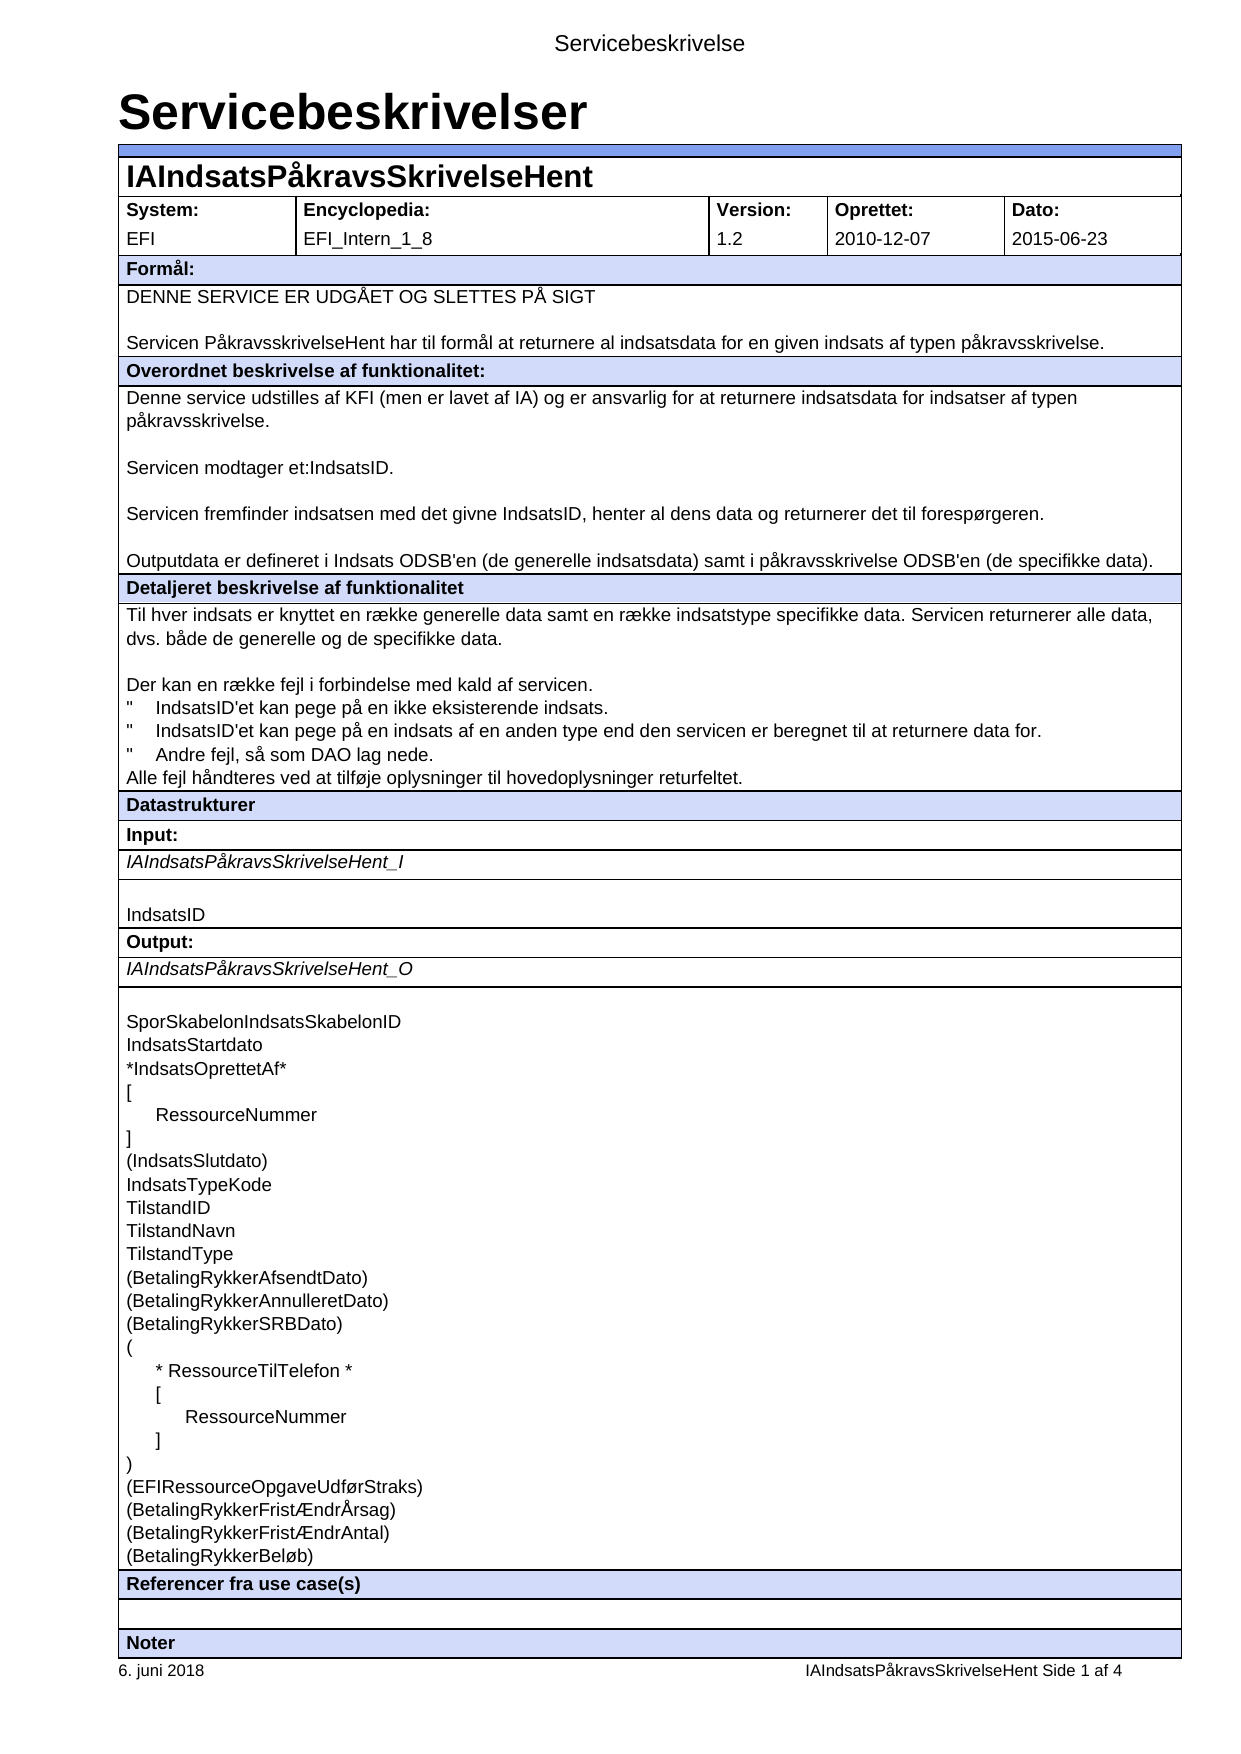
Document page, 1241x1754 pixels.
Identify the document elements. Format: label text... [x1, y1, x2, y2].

table_cell Denne service udstilles af KFI (men er lavet af IA) og er ansvarlig for at returnere indsatsdata for indsatser af typen påkravsskrivelse. Servicen modtager et:IndsatsID. Servicen fremfinder indsatsen med det givne IndsatsID, henter al dens data og returnerer det til forespørgeren. Outputdata er defineret i Indsats ODSB'en (de generelle indsatsdata) samt i påkravsskrivelse ODSB'en (de specifikke data). [119, 387, 1181, 573]
table_cell Overordnet beskrivelse af funktionalitet: [119, 357, 1181, 385]
table_cell SporSkabelonIndsatsSkabelonID IndsatsStartdato *IndsatsOprettetAf* [ RessourceNummer ] (IndsatsSlutdato) IndsatsTypeKode TilstandID TilstandNavn TilstandType (BetalingRykkerAfsendtDato) (BetalingRykkerAnnulleretDato) (BetalingRykkerSRBDato) ( * RessourceTilTelefon * [ RessourceNummer ] ) (EFIRessourceOpgaveUdførStraks) (BetalingRykkerFristÆndrÅrsag) (BetalingRykkerFristÆndrAntal) (BetalingRykkerBeløb) [119, 988, 1181, 1569]
table_cell [119, 1600, 1181, 1628]
text Servicebeskrivelser [118, 82, 1181, 140]
table_cell 2015-06-23 [1005, 225, 1181, 254]
table_cell 2010-12-07 [828, 225, 1004, 254]
table_cell Encyclopedia: [297, 197, 708, 225]
table_cell Input: [119, 821, 1181, 849]
table_cell System: [119, 197, 295, 225]
table_cell Version: [710, 197, 827, 225]
table_cell 1.2 [710, 225, 827, 254]
table_cell Output: [119, 929, 1181, 957]
table_cell EFI_Intern_1_8 [297, 225, 708, 254]
table_cell IAIndsatsPåkravsSkrivelseHent [119, 158, 1181, 196]
table_cell IndsatsID [119, 880, 1181, 927]
table_cell Til hver indsats er knyttet en række generelle data samt en række indsatstype specifikke data. Servicen returnerer alle data, dvs. både de generelle og de specifikke data. Der kan en række fejl i forbindelse med kald af servicen. " IndsatsID'et kan pege på en ikke eksisterende indsats. " IndsatsID'et kan pege på en indsats af en anden type end den servicen er beregnet til at returnere data for. " Andre fejl, så som DAO lag nede. Alle fejl håndteres ved at tilføje oplysninger til hovedoplysninger returfeltet. [119, 604, 1181, 790]
table_cell IAIndsatsPåkravsSkrivelseHent_O [119, 958, 1181, 986]
table_cell Referencer fra use case(s) [119, 1571, 1181, 1598]
table_cell Dato: [1005, 197, 1181, 225]
table_header [119, 145, 1181, 156]
table_cell Oprettet: [828, 197, 1004, 225]
table_cell EFI [119, 225, 295, 254]
table_cell IAIndsatsPåkravsSkrivelseHent_I [119, 851, 1181, 879]
table_cell Detaljeret beskrivelse af funktionalitet [119, 575, 1181, 602]
table_cell Datastrukturer [119, 792, 1181, 820]
table_cell Noter [119, 1630, 1181, 1657]
table_cell DENNE SERVICE ER UDGÅET OG SLETTES PÅ SIGT Servicen PåkravsskrivelseHent har til formål at returnere al indsatsdata for en given indsats af typen påkravsskrivelse. [119, 286, 1181, 356]
table_cell Formål: [119, 256, 1181, 284]
